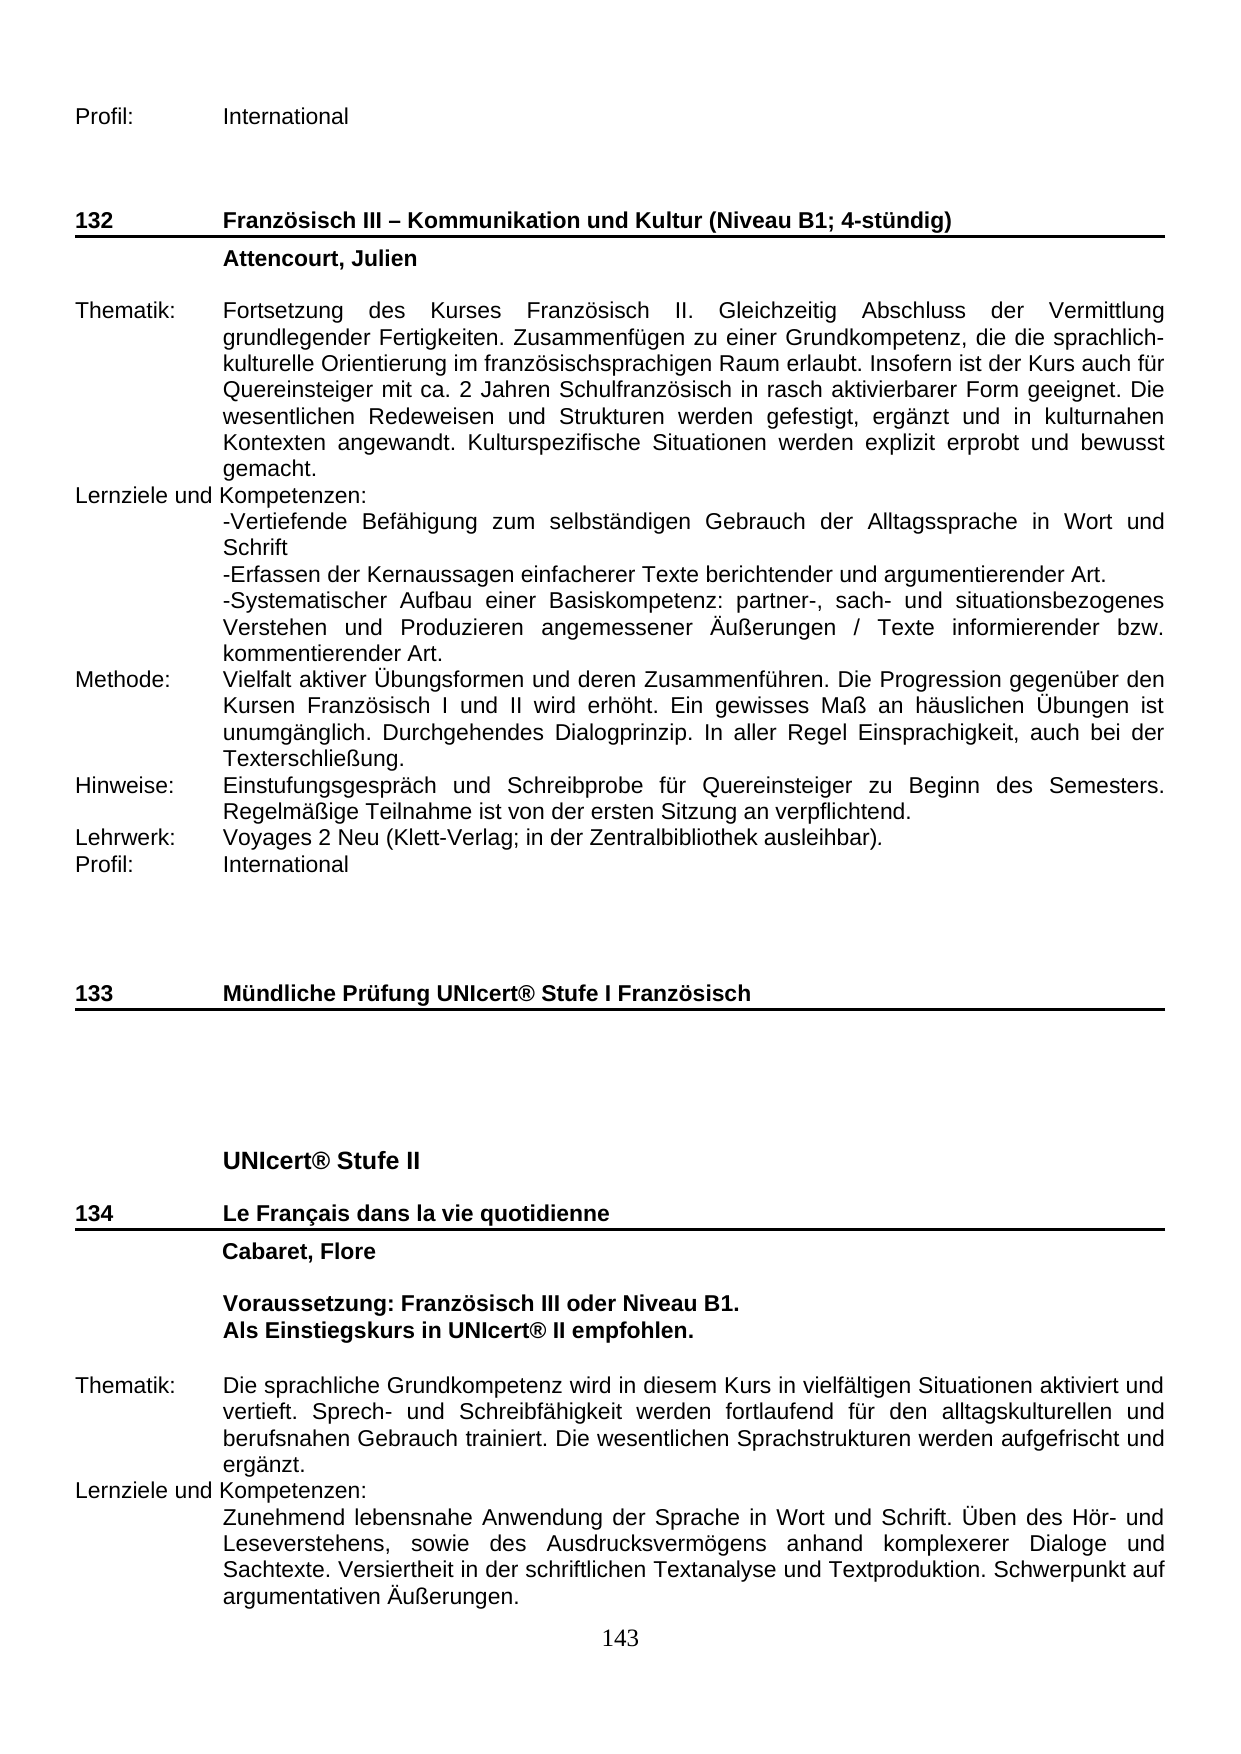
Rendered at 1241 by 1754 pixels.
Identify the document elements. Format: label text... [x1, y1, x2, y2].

text Zunehmend lebensnahe Anwendung der Sprache in Wort und Schrift. Üben des Hör- und Leseverstehens, sowie des Ausdrucksvermögens anhand komplexerer Dialoge und Sachtexte. Versiertheit in der schriftlichen Textanalyse und Textproduktion. Schwerpunkt auf argumentativen Äußerungen. [75, 1504, 1165, 1609]
text Hinweise: Einstufungsgespräch und Schreibprobe für Quereinsteiger zu Beginn des Semesters. Regelmäßige Teilnahme ist von der ersten Sitzung an verpflichtend. [75, 772, 1165, 824]
text Cabaret, Flore [148, 1238, 1165, 1264]
text Profil: International [75, 851, 1165, 877]
subtitle UNIcert® Stufe II [75, 1146, 1165, 1175]
text Voraussetzung: Französisch III oder Niveau B1. [75, 1290, 1165, 1317]
text Profil: International [75, 103, 1165, 129]
text Thematik: Fortsetzung des Kurses Französisch II. Gleichzeitig Abschluss der Vermittlung grundlegender Fertigkeiten. Zusammenfügen zu einer Grundkompetenz, die die sprachlich-kulturelle Orientierung im französischsprachigen Raum erlaubt. Insofern ist der Kurs auch für Quereinsteiger mit ca. 2 Jahren Schulfranzösisch in rasch aktivierbarer Form geeignet. Die wesentlichen Redeweisen und Strukturen werden gefestigt, ergänzt und in kulturnahen Kontexten angewandt. Kulturspezifische Situationen werden explizit erprobt und bewusst gemacht. [75, 297, 1165, 482]
text Als Einstiegskurs in UNIcert® II empfohlen. [75, 1317, 1165, 1343]
text -Systematischer Aufbau einer Basiskompetenz: partner-, sach- und situationsbezogenes Verstehen und Produzieren angemessener Äußerungen / Texte informierender bzw. kommentierender Art. [75, 587, 1165, 666]
text Methode: Vielfalt aktiver Übungsformen und deren Zusammenführen. Die Progression gegenüber den Kursen Französisch I und II wird erhöht. Ein gewisses Maß an häuslichen Übungen ist unumgänglich. Durchgehendes Dialogprinzip. In aller Regel Einsprachigkeit, auch bei der Texterschließung. [75, 666, 1165, 772]
text Lernziele und Kompetenzen: [75, 1477, 1165, 1504]
text Attencourt, Julien [148, 244, 1165, 271]
text 133 Mündliche Prüfung UNIcert® Stufe I Französisch [75, 980, 1165, 1008]
text 134 Le Français dans la vie quotidienne [75, 1200, 1165, 1228]
text Thematik: Die sprachliche Grundkompetenz wird in diesem Kurs in vielfältigen Situationen aktiviert und vertieft. Sprech- und Schreibfähigkeit werden fortlaufend für den alltagskulturellen und berufsnahen Gebrauch trainiert. Die wesentlichen Sprachstrukturen werden aufgefrischt und ergänzt. [75, 1372, 1165, 1477]
text 132 Französisch III – Kommunikation und Kultur (Niveau B1; 4-stündig) [75, 207, 1165, 235]
text -Erfassen der Kernaussagen einfacherer Texte berichtender und argumentierender Art. [75, 561, 1165, 587]
text Lehrwerk: Voyages 2 Neu (Klett-Verlag; in der Zentralbibliothek ausleihbar). [75, 824, 1165, 851]
text Lernziele und Kompetenzen: [75, 482, 1165, 508]
text -Vertiefende Befähigung zum selbständigen Gebrauch der Alltagssprache in Wort und Schrift [75, 508, 1165, 561]
